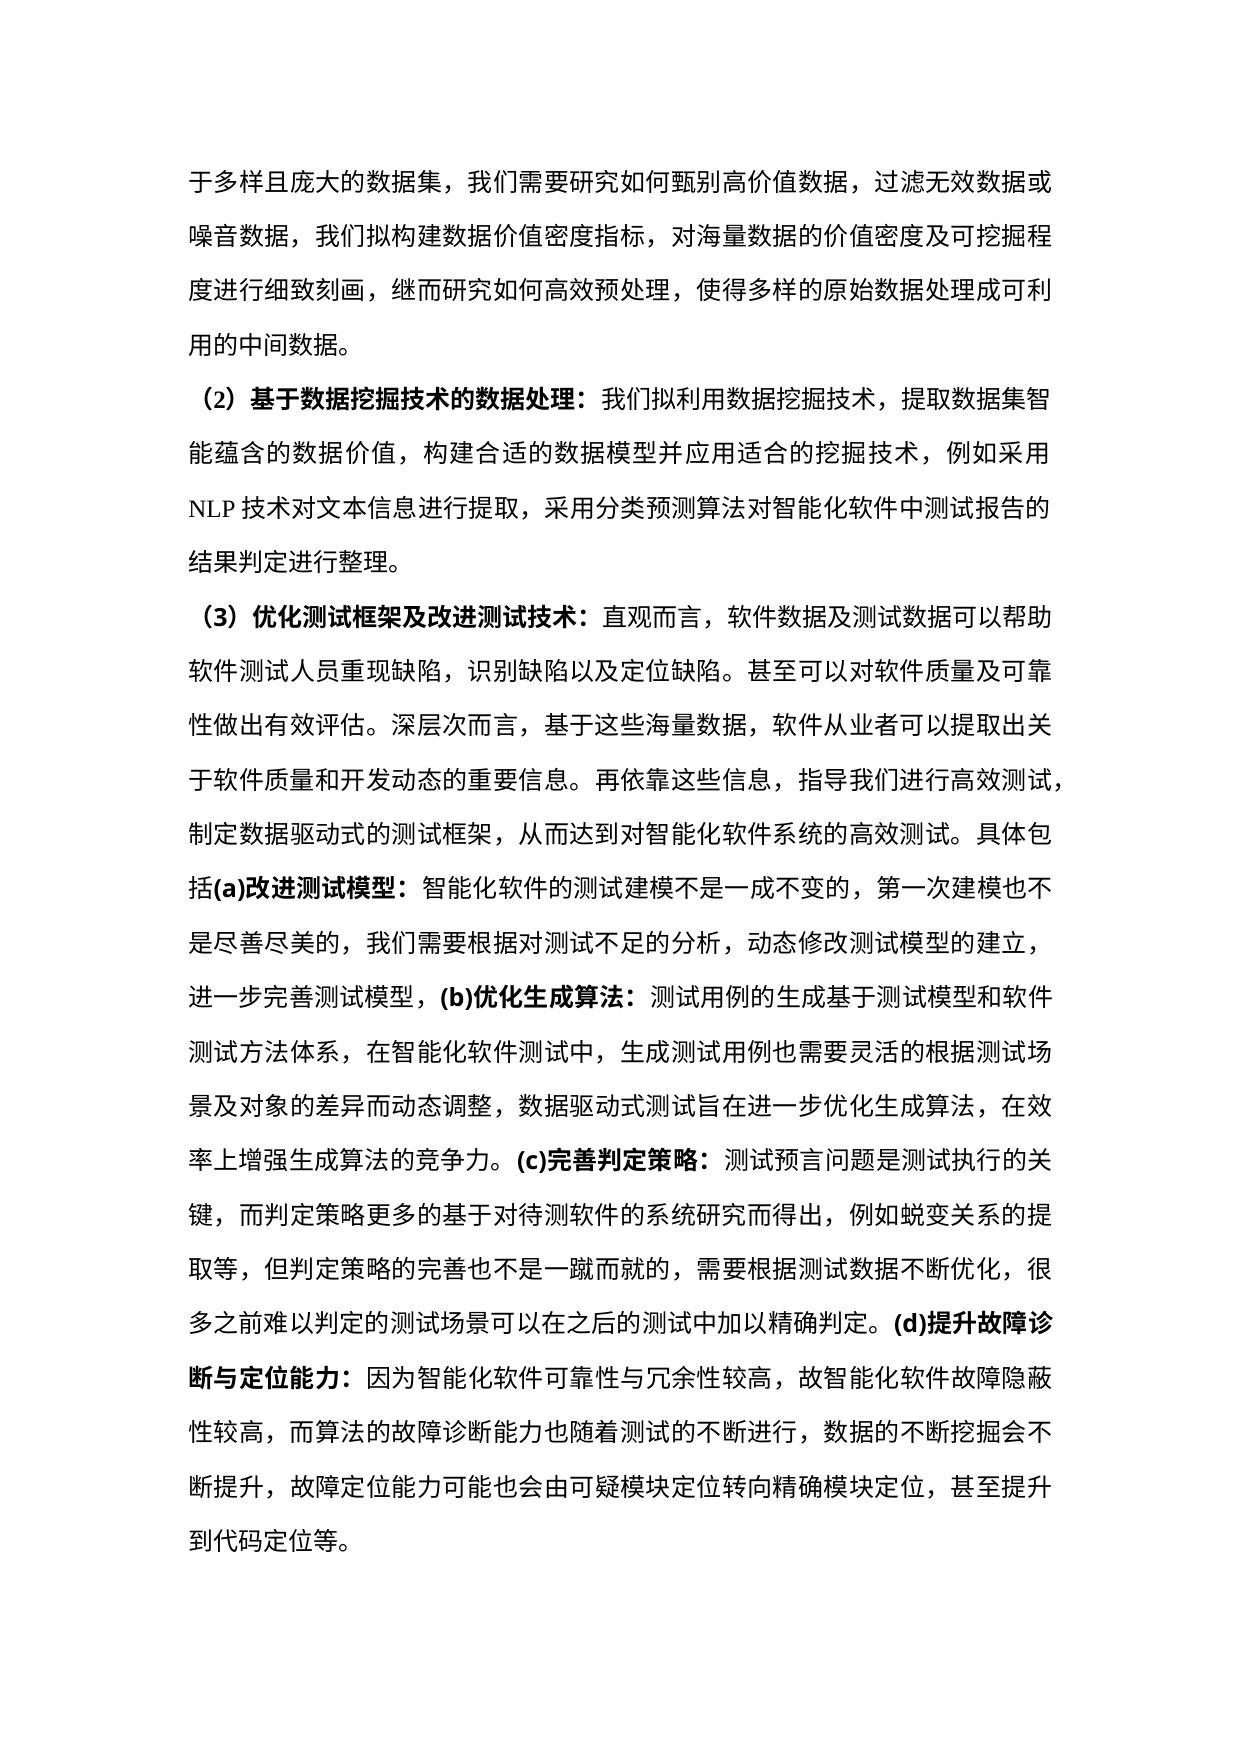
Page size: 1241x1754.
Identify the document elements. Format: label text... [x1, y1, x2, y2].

text （2）基于数据挖掘技术的数据处理：我们拟利用数据挖掘技术，提取数据集智能蕴含的数据价值，构建合适的数据模型并应用适合的挖掘技术，例如采用NLP技术对文本信息进行提取，采用分类预测算法对智能化软件中测试报告的结果判定进行整理。 [188, 379, 1053, 579]
text （3）优化测试框架及改进测试技术：直观而言，软件数据及测试数据可以帮助软件测试人员重现缺陷，识别缺陷以及定位缺陷。甚至可以对软件质量及可靠性做出有效评估。深层次而言，基于这些海量数据，软件从业者可以提取出关于软件质量和开发动态的重要信息。再依靠这些信息，指导我们进行高效测试，制定数据驱动式的测试框架，从而达到对智能化软件系统的高效测试。具体包括(a)改进测试模型：智能化软件的测试建模不是一成不变的，第一次建模也不是尽善尽美的，我们需要根据对测试不足的分析，动态修改测试模型的建立，进一步完善测试模型，(b)优化生成算法：测试用例的生成基于测试模型和软件测试方法体系，在智能化软件测试中，生成测试用例也需要灵活的根据测试场景及对象的差异而动态调整，数据驱动式测试旨在进一步优化生成算法，在效率上增强生成算法的竞争力。(c)完善判定策略：测试预言问题是测试执行的关键，而判定策略更多的基于对待测软件的系统研究而得出，例如蜕变关系的提取等，但判定策略的完善也不是一蹴而就的，需要根据测试数据不断优化，很多之前难以判定的测试场景可以在之后的测试中加以精确判定。(d)提升故障诊断与定位能力：因为智能化软件可靠性与冗余性较高，故智能化软件故障隐蔽性较高，而算法的故障诊断能力也随着测试的不断进行，数据的不断挖掘会不断提升，故障定位能力可能也会由可疑模块定位转向精确模块定位，甚至提升到代码定位等。 [188, 597, 1053, 1558]
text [188, 162, 1053, 361]
